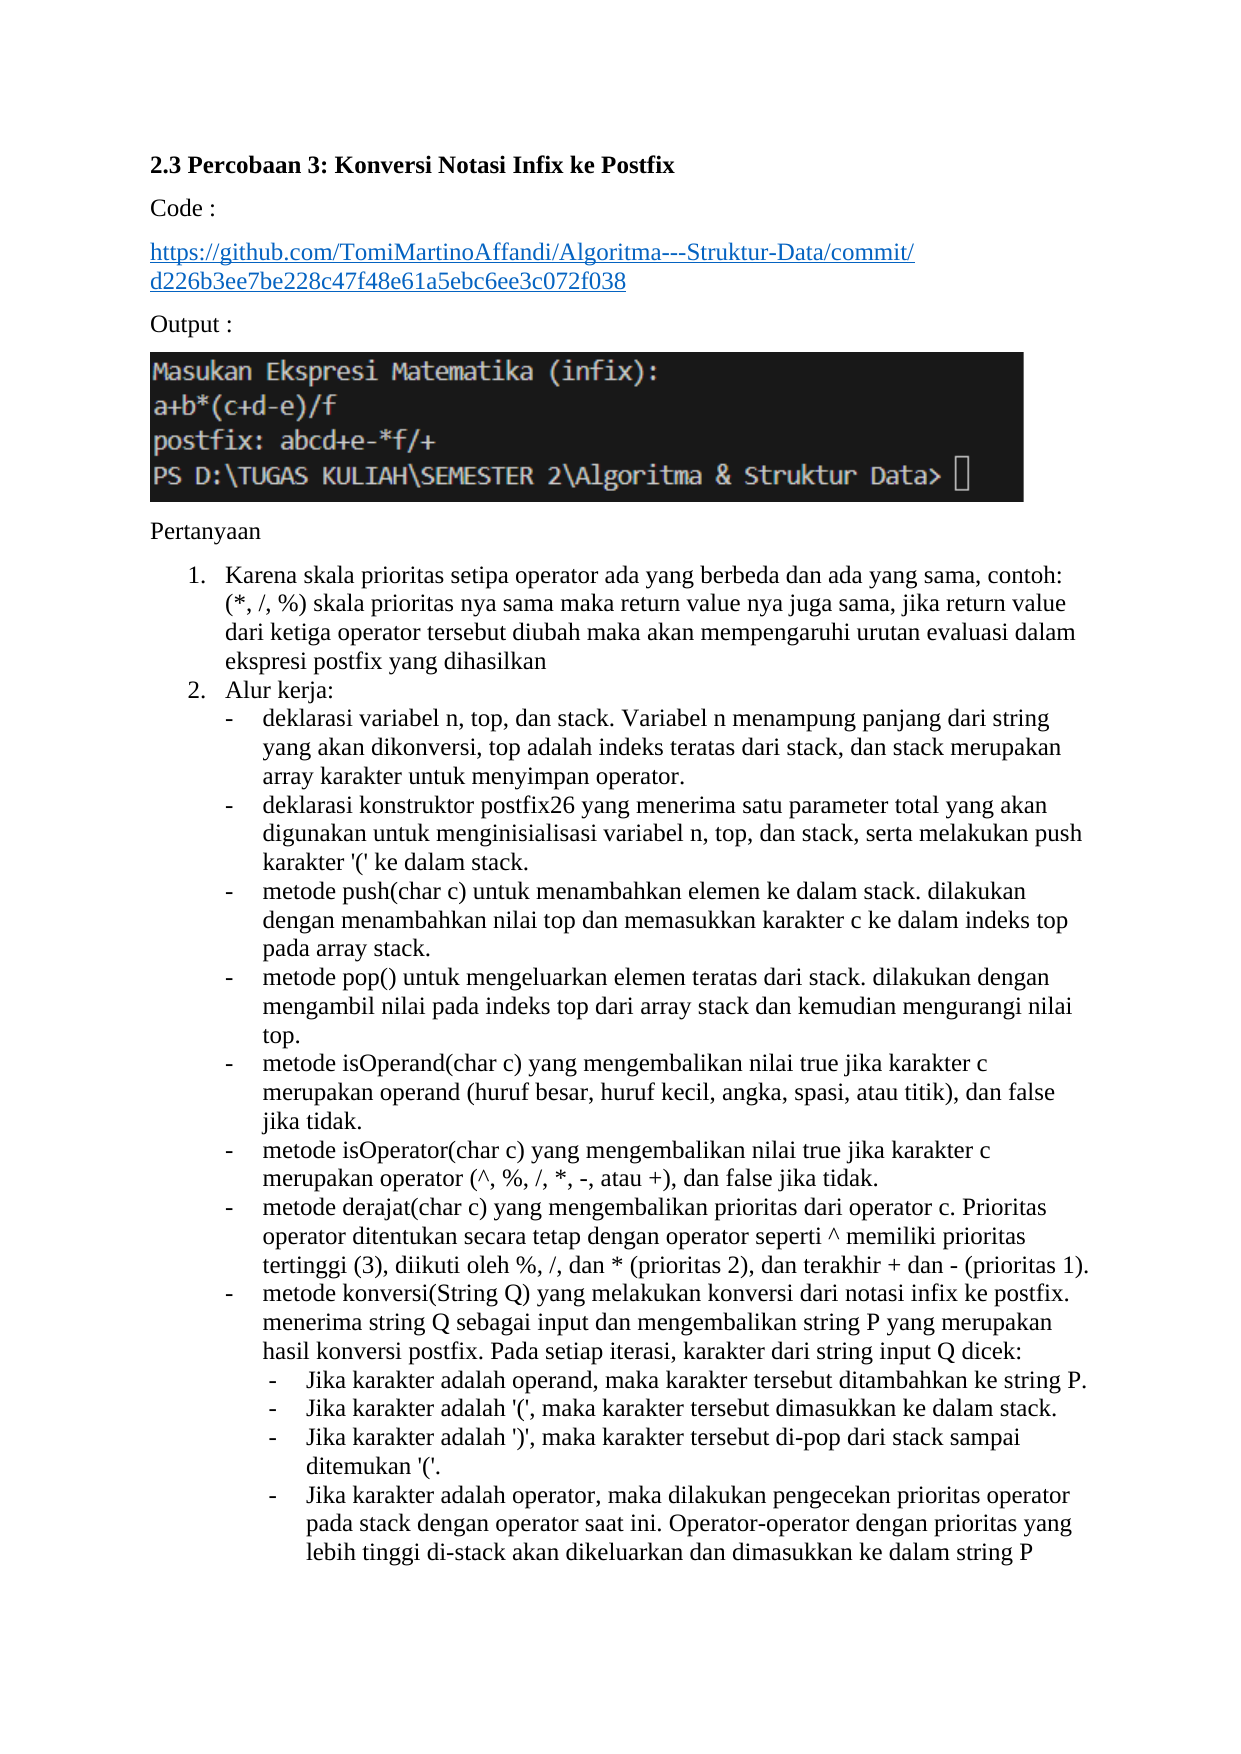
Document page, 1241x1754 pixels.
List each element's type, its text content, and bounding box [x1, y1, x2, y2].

text https://github.com/TomiMartinoAffandi/Algoritma---Struktur-Data/commit/d226b3ee7be228c47f48e61a5ebc6ee3c072f038 [150, 237, 1090, 294]
picture [150, 352, 1024, 502]
text Output : [150, 309, 1090, 338]
list Karena skala prioritas setipa operator ada yang berbeda dan ada yang sama, contoh: [187, 560, 1090, 588]
list metode derajat(char c) yang mengembalikan prioritas dari operator c. Prioritas operator ditentukan secara tetap dengan operator seperti ^ memiliki prioritas tertinggi (3), diikuti oleh %, /, dan * (prioritas 2), dan terakhir + dan - (prioritas 1). [225, 1192, 1090, 1278]
list (*, /, %) skala prioritas nya sama maka return value nya juga sama, jika return value dari ketiga operator tersebut diubah maka akan mempengaruhi urutan evaluasi dalam ekspresi postfix yang dihasilkan [225, 588, 1090, 675]
list metode isOperand(char c) yang mengembalikan nilai true jika karakter c merupakan operand (huruf besar, huruf kecil, angka, spasi, atau titik), dan false jika tidak. [225, 1048, 1090, 1135]
text 2.3 Percobaan 3: Konversi Notasi Infix ke Postfix [150, 150, 1090, 179]
list Jika karakter adalah operand, maka karakter tersebut ditambahkan ke string P. [268, 1365, 1090, 1393]
list Jika karakter adalah '(', maka karakter tersebut dimasukkan ke dalam stack. [268, 1393, 1090, 1422]
list Jika karakter adalah ')', maka karakter tersebut di-pop dari stack sampai ditemukan '('. [268, 1422, 1090, 1480]
list metode konversi(String Q) yang melakukan konversi dari notasi infix ke postfix. menerima string Q sebagai input dan mengembalikan string P yang merupakan hasil konversi postfix. Pada setiap iterasi, karakter dari string input Q dicek: [225, 1278, 1090, 1365]
list deklarasi variabel n, top, dan stack. Variabel n menampung panjang dari string yang akan dikonversi, top adalah indeks teratas dari stack, dan stack merupakan array karakter untuk menyimpan operator. [225, 703, 1090, 790]
list metode isOperator(char c) yang mengembalikan nilai true jika karakter c merupakan operator (^, %, /, *, -, atau +), dan false jika tidak. [225, 1135, 1090, 1192]
list metode pop() untuk mengeluarkan elemen teratas dari stack. dilakukan dengan mengambil nilai pada indeks top dari array stack dan kemudian mengurangi nilai top. [225, 962, 1090, 1048]
list metode push(char c) untuk menambahkan elemen ke dalam stack. dilakukan dengan menambahkan nilai top dan memasukkan karakter c ke dalam indeks top pada array stack. [225, 876, 1090, 962]
list deklarasi konstruktor postfix26 yang menerima satu parameter total yang akan digunakan untuk menginisialisasi variabel n, top, dan stack, serta melakukan push karakter '(' ke dalam stack. [225, 790, 1090, 876]
text Pertanyaan [150, 516, 1090, 545]
text Code : [150, 193, 1090, 222]
list Alur kerja: [187, 675, 1090, 703]
